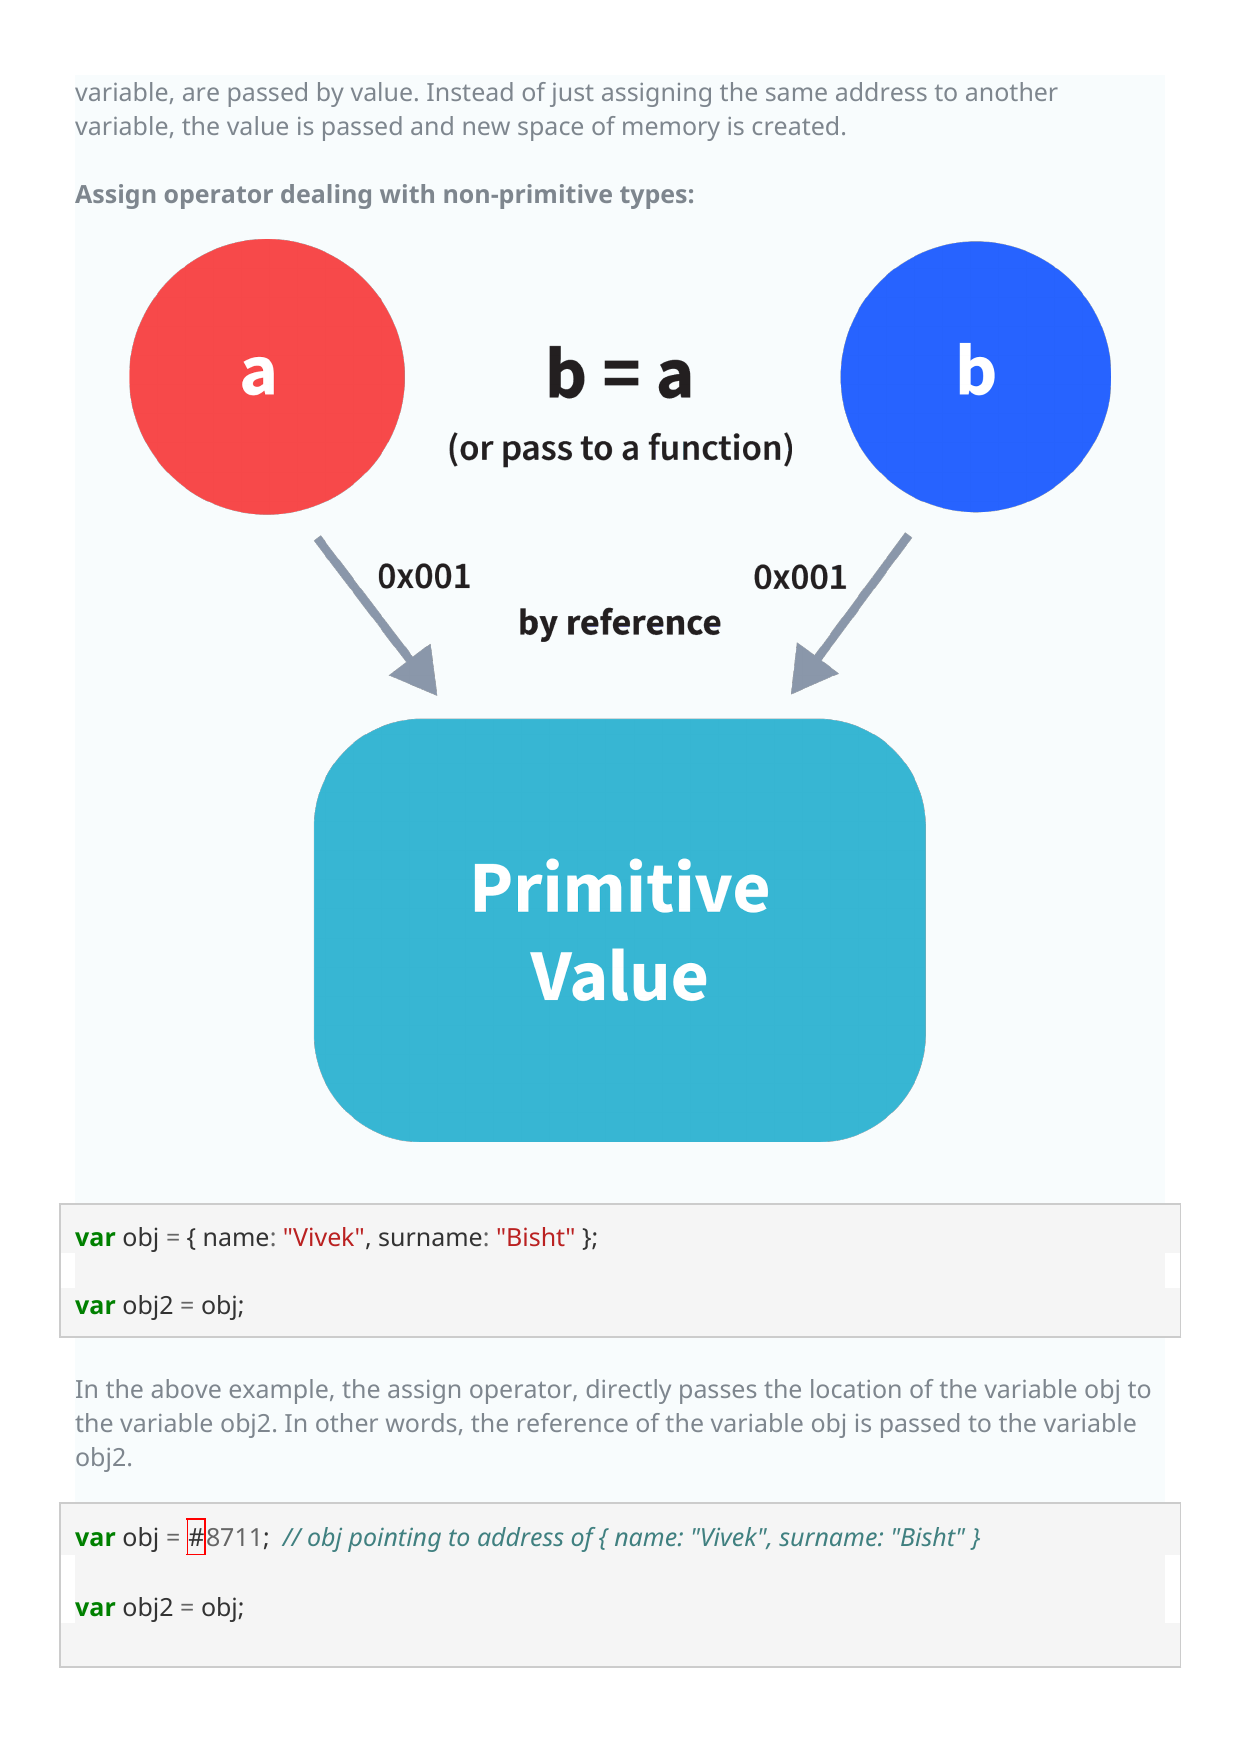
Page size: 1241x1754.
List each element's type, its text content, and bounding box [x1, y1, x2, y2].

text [75, 75, 1165, 239]
text var obj = #8711; // obj pointing to address of { name: "Vivek", surname: "Bisht" } [61, 1504, 1180, 1555]
text var obj = { name: "Vivek", surname: "Bisht" }; [61, 1205, 1180, 1253]
picture [129, 239, 1111, 1142]
text In the above example, the assign operator, directly passes the location of the variable obj to the variable obj2. In other words, the reference of the variable obj is passed to the variable obj2. [75, 1338, 1165, 1502]
text var obj2 = obj; [75, 1589, 1165, 1607]
text var obj2 = obj; [61, 1271, 1180, 1336]
